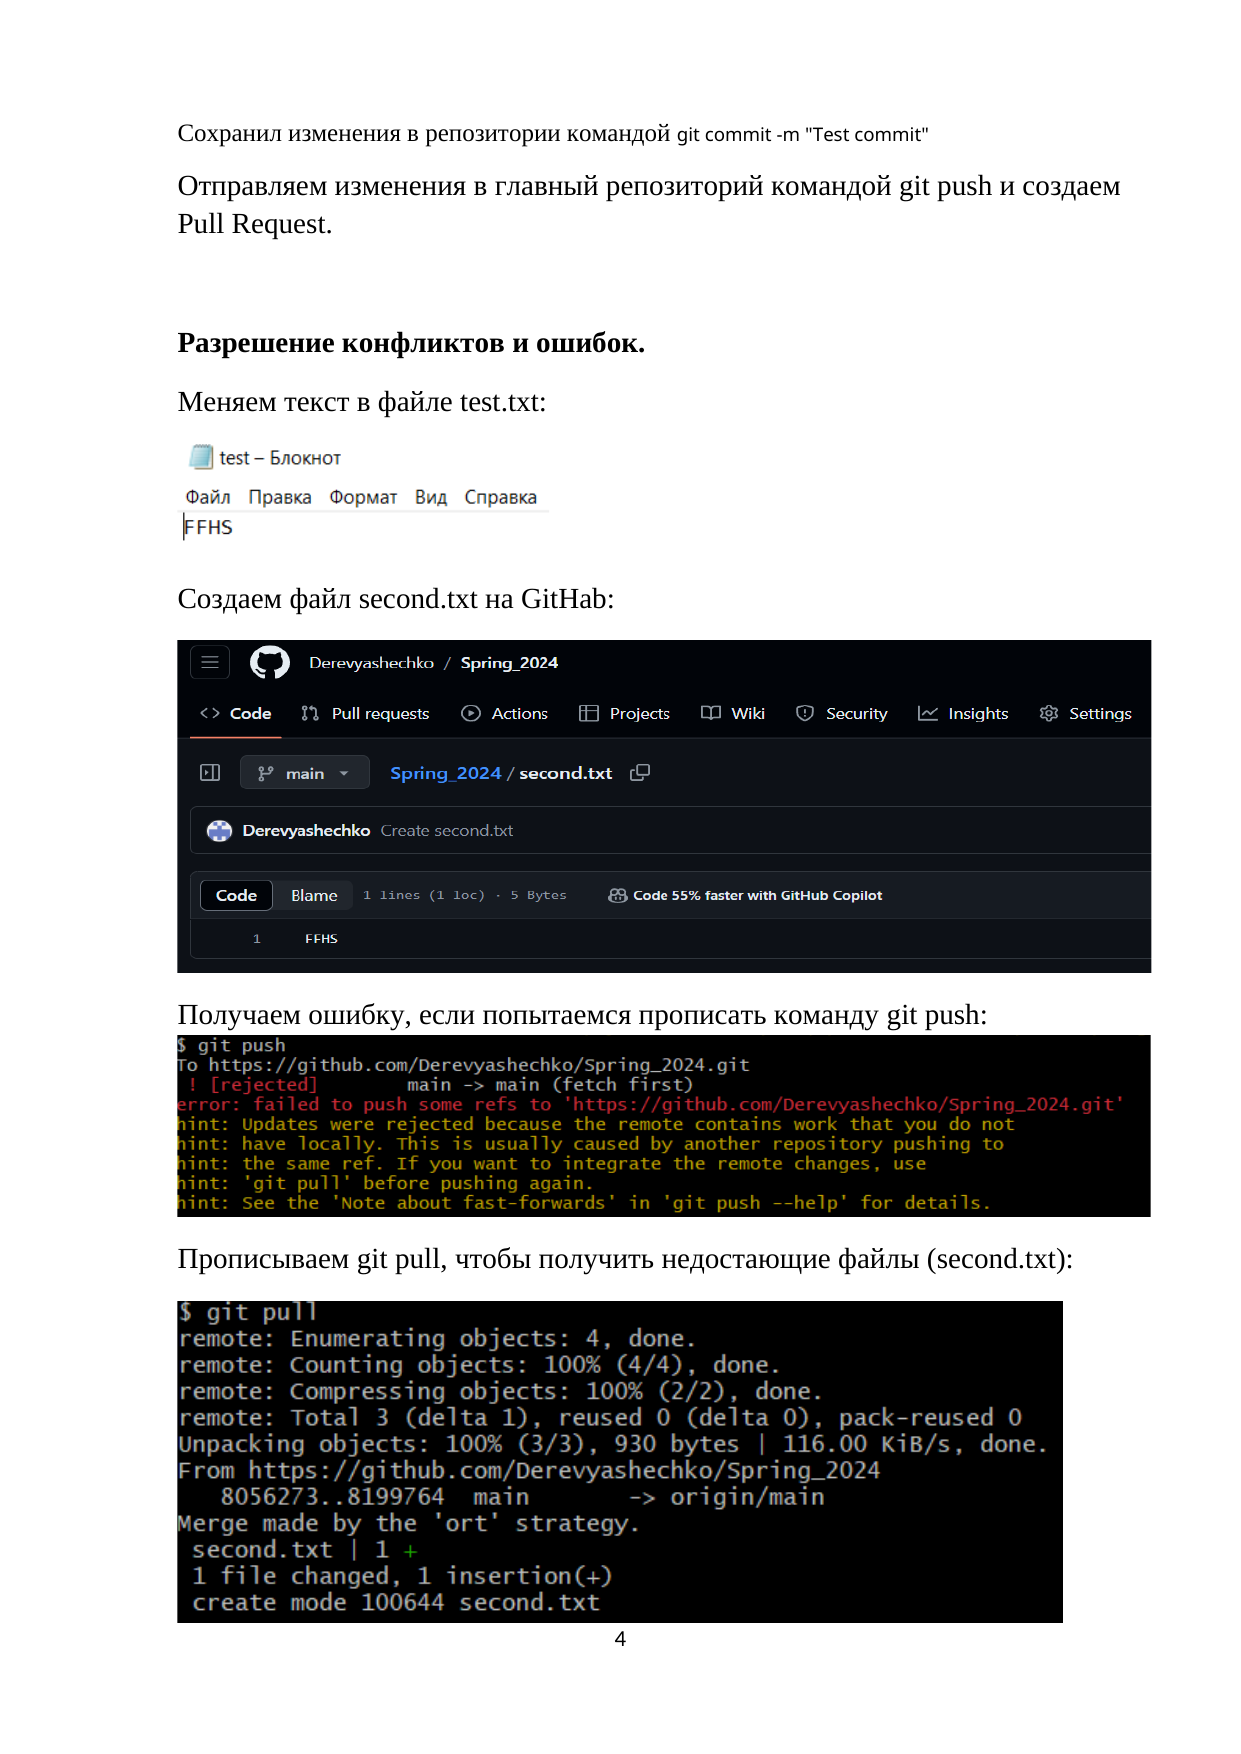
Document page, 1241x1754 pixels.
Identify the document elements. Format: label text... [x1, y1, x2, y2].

text Сохранил изменения в репозитории командой git commit -m "Test commit" [177, 118, 1152, 147]
picture [177, 1301, 1063, 1623]
text Меняем текст в файле test.txt: [177, 384, 1152, 418]
text Создаем файл second.txt на GitHab: [177, 581, 1152, 615]
picture [177, 640, 1152, 973]
text Отправляем изменения в главный репозиторий командой git push и создаем Pull Request. [177, 168, 1152, 240]
text Разрешение конфликтов и ошибок. [177, 325, 1152, 358]
text Прописываем git pull, чтобы получить недостающие файлы (second.txt): [177, 1242, 1152, 1275]
picture [177, 1035, 1151, 1217]
picture [177, 443, 550, 557]
